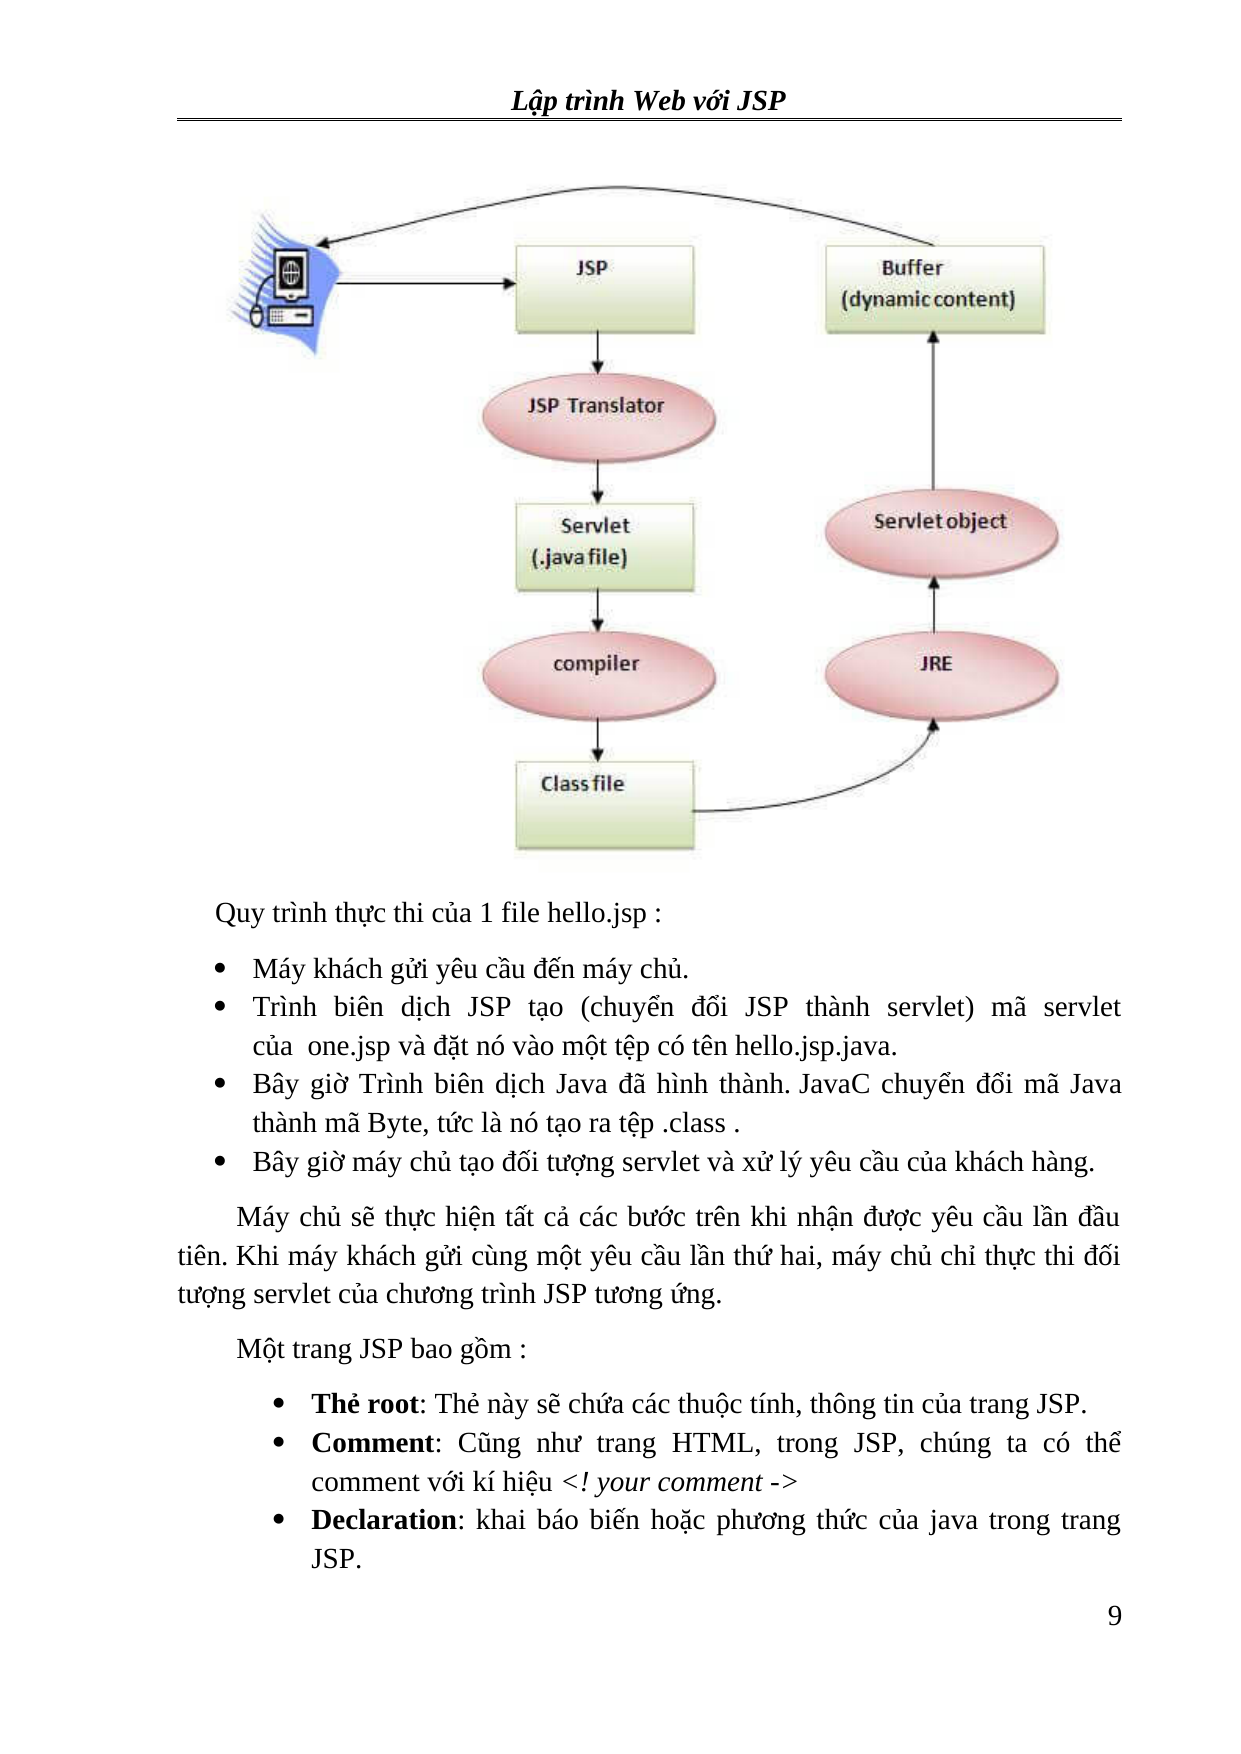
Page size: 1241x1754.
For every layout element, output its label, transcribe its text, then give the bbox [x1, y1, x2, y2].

picture [214, 147, 1140, 874]
list Comment: Cũng như trang HTML, trong JSP, chúng ta có thể comment với kí hiệu <! your comment -> [274, 1425, 1122, 1497]
text Máy chủ sẽ thực hiện tất cả các bước trên khi nhận được yêu cầu lần đầu tiên. Khi máy khách gửi cùng một yêu cầu lần thứ hai, máy chủ chỉ thực thi đối tượng servlet của chương trình JSP tương ứng. [177, 1199, 1122, 1310]
list Bây giờ Trình biên dịch Java đã hình thành. JavaC chuyển đổi mã Java thành mã Byte, tức là nó tạo ra tệp .class . [215, 1067, 1122, 1139]
text Một trang JSP bao gồm : [177, 1331, 1122, 1365]
list Trình biên dịch JSP tạo (chuyển đổi JSP thành servlet) mã servlet của one.jsp và đặt nó vào một tệp có tên hello.jsp.java. [215, 989, 1122, 1062]
list Declaration: khai báo biến hoặc phương thức của java trong trang JSP. [274, 1502, 1122, 1575]
list Máy khách gửi yêu cầu đến máy chủ. [215, 951, 1122, 984]
list Bây giờ máy chủ tạo đối tượng servlet và xử lý yêu cầu của khách hàng. [215, 1144, 1122, 1177]
list Thẻ root: Thẻ này sẽ chứa các thuộc tính, thông tin của trang JSP. [274, 1387, 1122, 1420]
text Quy trình thực thi của 1 file hello.jsp : [215, 896, 1122, 929]
